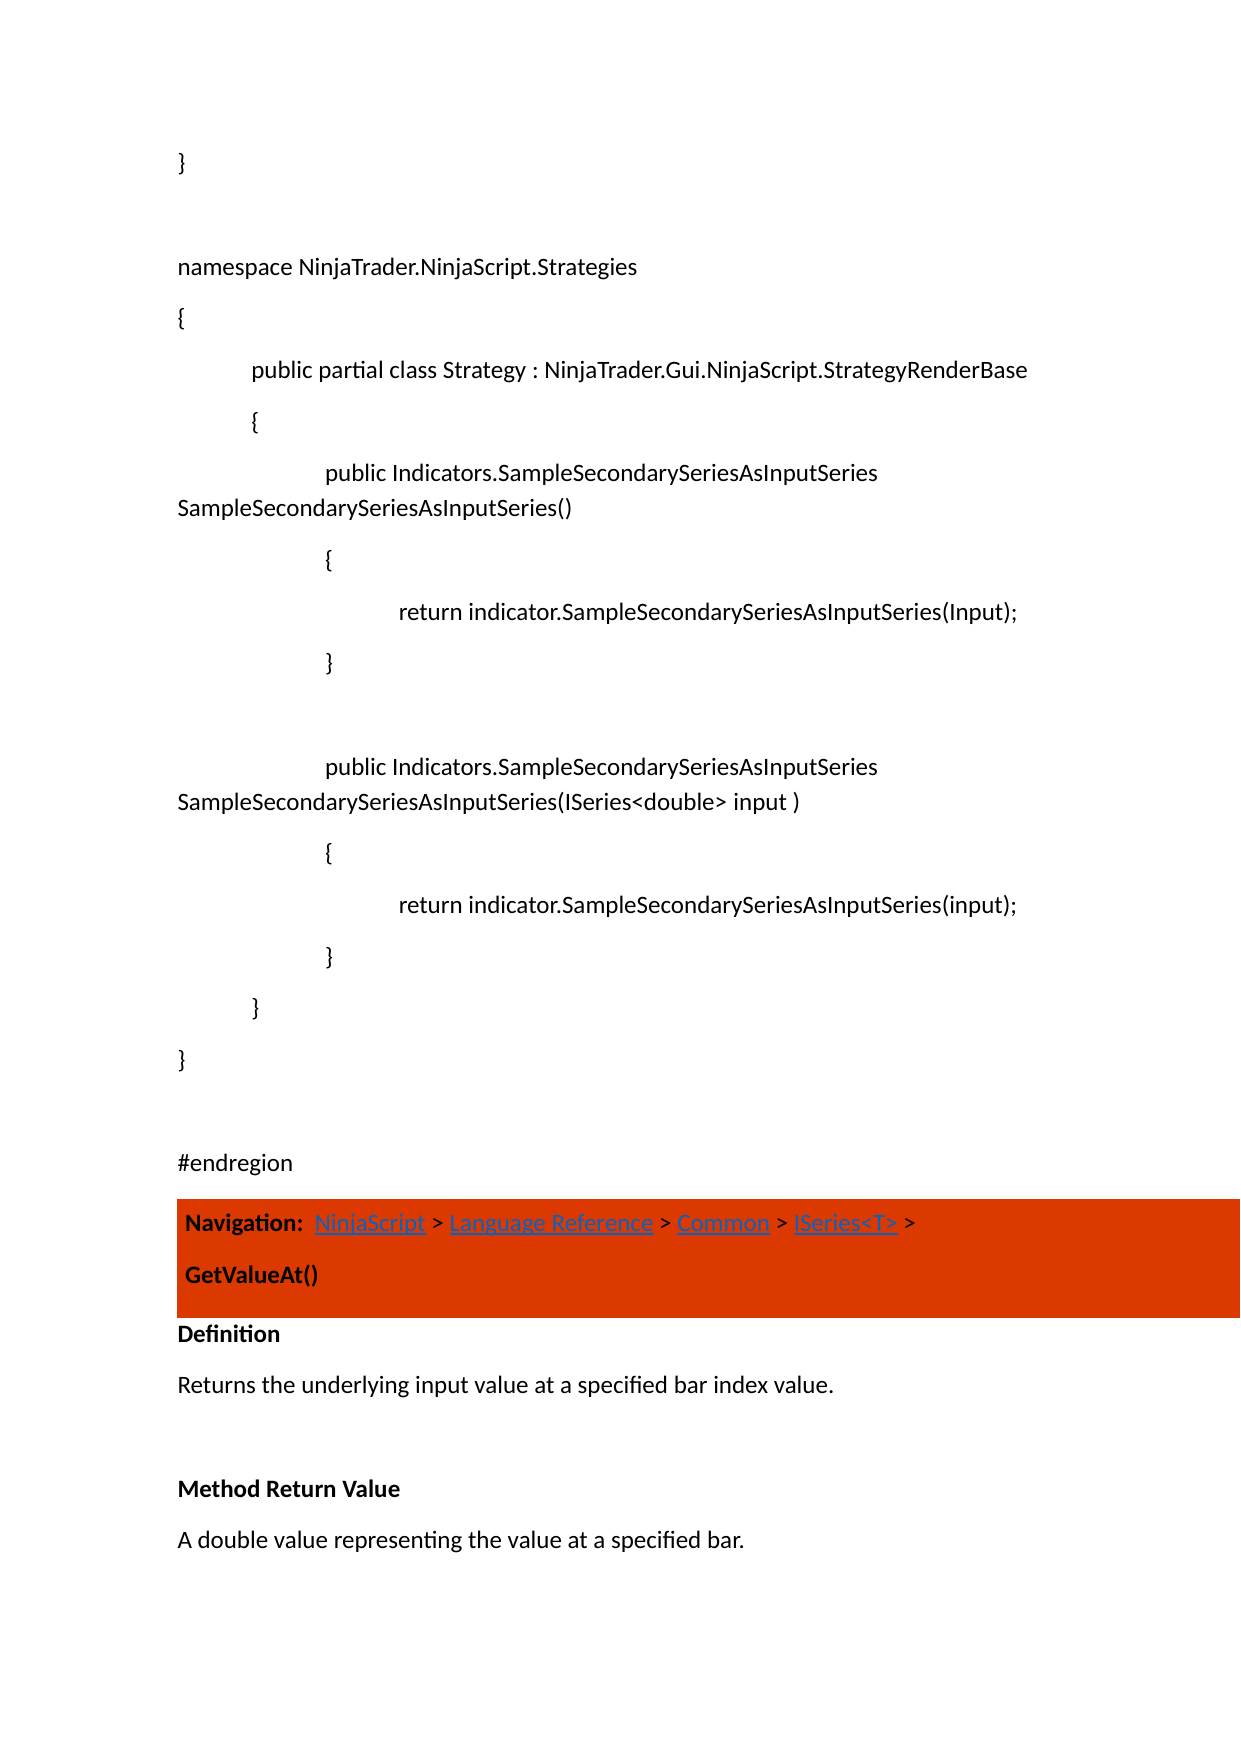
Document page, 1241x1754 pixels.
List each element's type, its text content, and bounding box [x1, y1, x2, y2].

text } [177, 148, 1063, 178]
text A double value representing the value at a specified bar. [177, 1525, 1063, 1555]
text return indicator.SampleSecondarySeriesAsInputSeries(Input); [177, 596, 1063, 626]
text { [177, 303, 1063, 333]
text Method Return Value [177, 1473, 1063, 1503]
text { [177, 544, 1063, 575]
text namespace NinjaTrader.NinjaScript.Strategies [177, 251, 1063, 281]
text } [177, 993, 1063, 1023]
text } [177, 941, 1063, 971]
text public Indicators.SampleSecondarySeriesAsInputSeries SampleSecondarySeriesAsInputSeries(ISeries<double> input ) [177, 751, 1063, 816]
text Returns the underlying input value at a specified bar index value. [177, 1370, 1063, 1400]
table_header Navigation: NinjaScript > Language Reference > Common > ISeries<T> > GetValueAt() [177, 1199, 1240, 1318]
text #endregion [177, 1148, 1063, 1178]
text { [177, 406, 1063, 436]
text public partial class Strategy : NinjaTrader.Gui.NinjaScript.StrategyRenderBase [177, 354, 1063, 385]
text } [177, 1044, 1063, 1075]
text { [177, 838, 1063, 868]
text Definition [177, 1318, 1063, 1348]
text } [177, 648, 1063, 678]
text public Indicators.SampleSecondarySeriesAsInputSeries SampleSecondarySeriesAsInputSeries() [177, 458, 1063, 523]
text return indicator.SampleSecondarySeriesAsInputSeries(input); [177, 889, 1063, 920]
